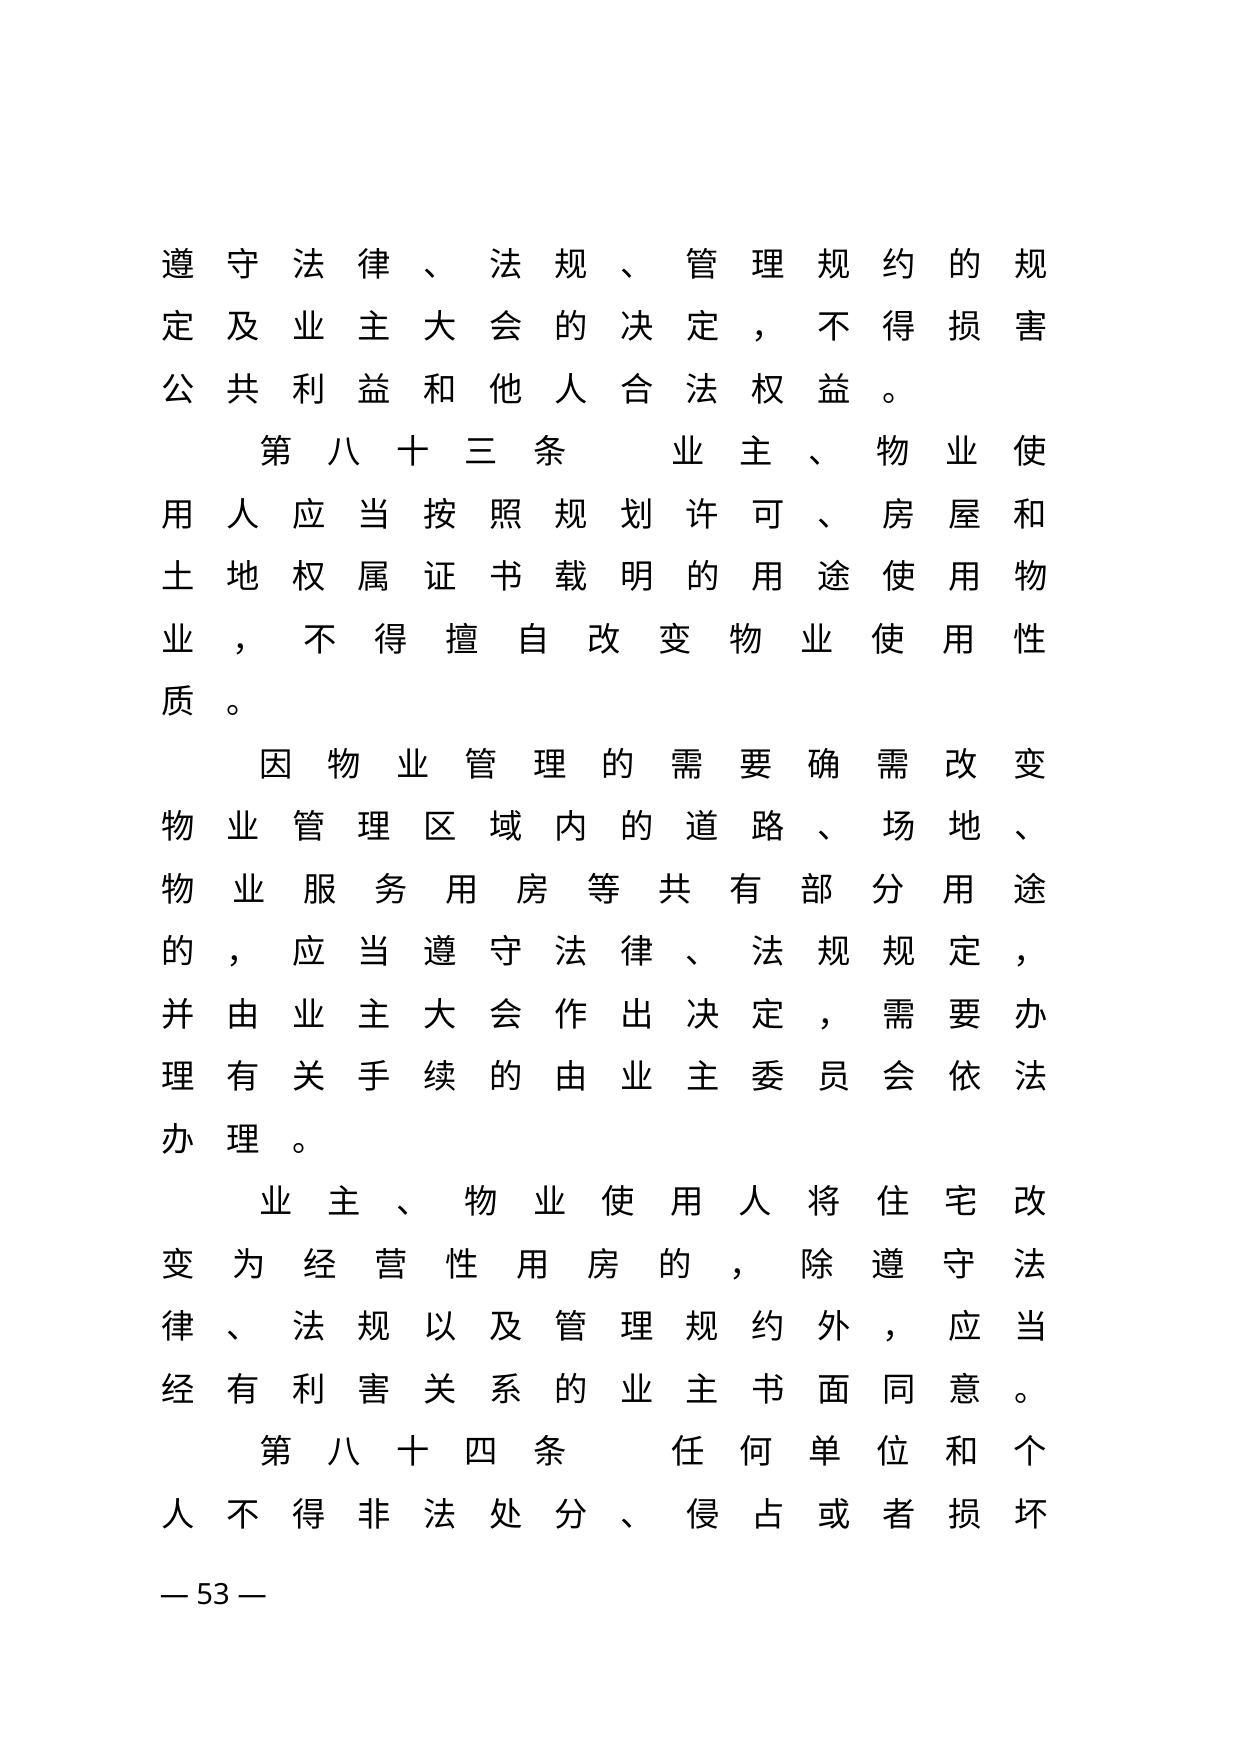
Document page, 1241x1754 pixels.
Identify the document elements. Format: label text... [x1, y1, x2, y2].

text 第八十三条 业主、物业使用人应当按照规划许可、房屋和土地权属证书载明的用途使用物业，不得擅自改变物业使用性质。 [161, 418, 1079, 731]
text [161, 1418, 1079, 1543]
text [161, 231, 1079, 418]
text 业主、物业使用人将住宅改变为经营性用房的，除遵守法律、法规以及管理规约外，应当经有利害关系的业主书面同意。 [161, 1168, 1079, 1418]
text 因物业管理的需要确需改变物业管理区域内的道路、场地、物业服务用房等共有部分用途的，应当遵守法律、法规规定，并由业主大会作出决定，需要办理有关手续的由业主委员会依法办理。 [161, 731, 1079, 1168]
